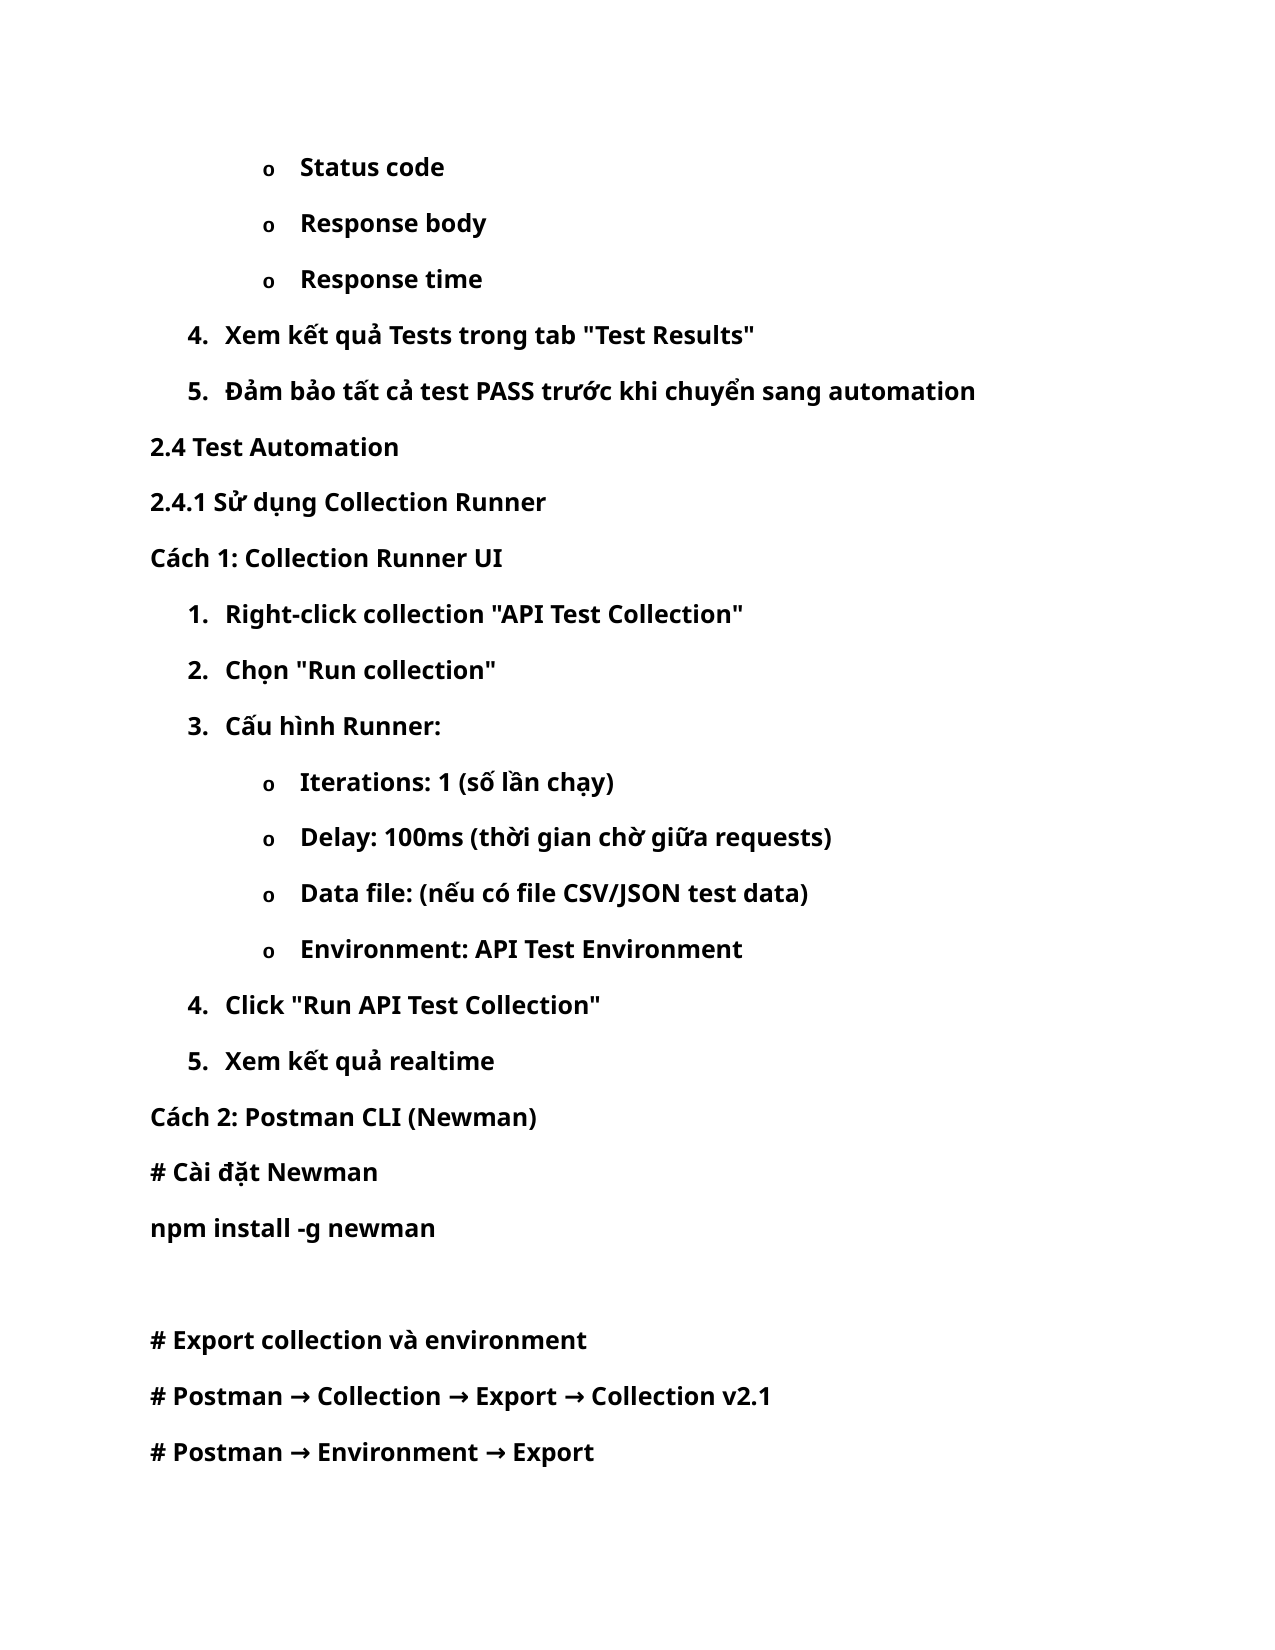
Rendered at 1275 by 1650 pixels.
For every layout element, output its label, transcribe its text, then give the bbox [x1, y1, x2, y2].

text # Postman → Environment → Export [150, 1434, 1125, 1468]
list Chọn "Run collection" [187, 652, 1125, 687]
list Iterations: 1 (số lần chạy) [262, 764, 1125, 798]
list Response body [262, 206, 1125, 240]
list Delay: 100ms (thời gian chờ giữa requests) [262, 820, 1125, 854]
list Environment: API Test Environment [262, 932, 1125, 966]
text Cách 2: Postman CLI (Newman) [150, 1099, 1125, 1133]
list Response time [262, 262, 1125, 296]
list Data file: (nếu có file CSV/JSON test data) [262, 876, 1125, 910]
list Xem kết quả realtime [187, 1043, 1125, 1077]
text 2.4.1 Sử dụng Collection Runner [150, 485, 1125, 519]
text 2.4 Test Automation [150, 429, 1125, 463]
text Cách 1: Collection Runner UI [150, 541, 1125, 575]
list Xem kết quả Tests trong tab "Test Results" [187, 317, 1125, 352]
list Cấu hình Runner: [187, 708, 1125, 742]
text # Cài đặt Newman [150, 1155, 1125, 1189]
list Đảm bảo tất cả test PASS trước khi chuyển sang automation [187, 373, 1125, 407]
list Right-click collection "API Test Collection" [187, 597, 1125, 631]
list Click "Run API Test Collection" [187, 987, 1125, 1022]
text # Postman → Collection → Export → Collection v2.1 [150, 1378, 1125, 1412]
text # Export collection và environment [150, 1322, 1125, 1357]
text npm install -g newman [150, 1211, 1125, 1245]
list Status code [262, 150, 1125, 184]
